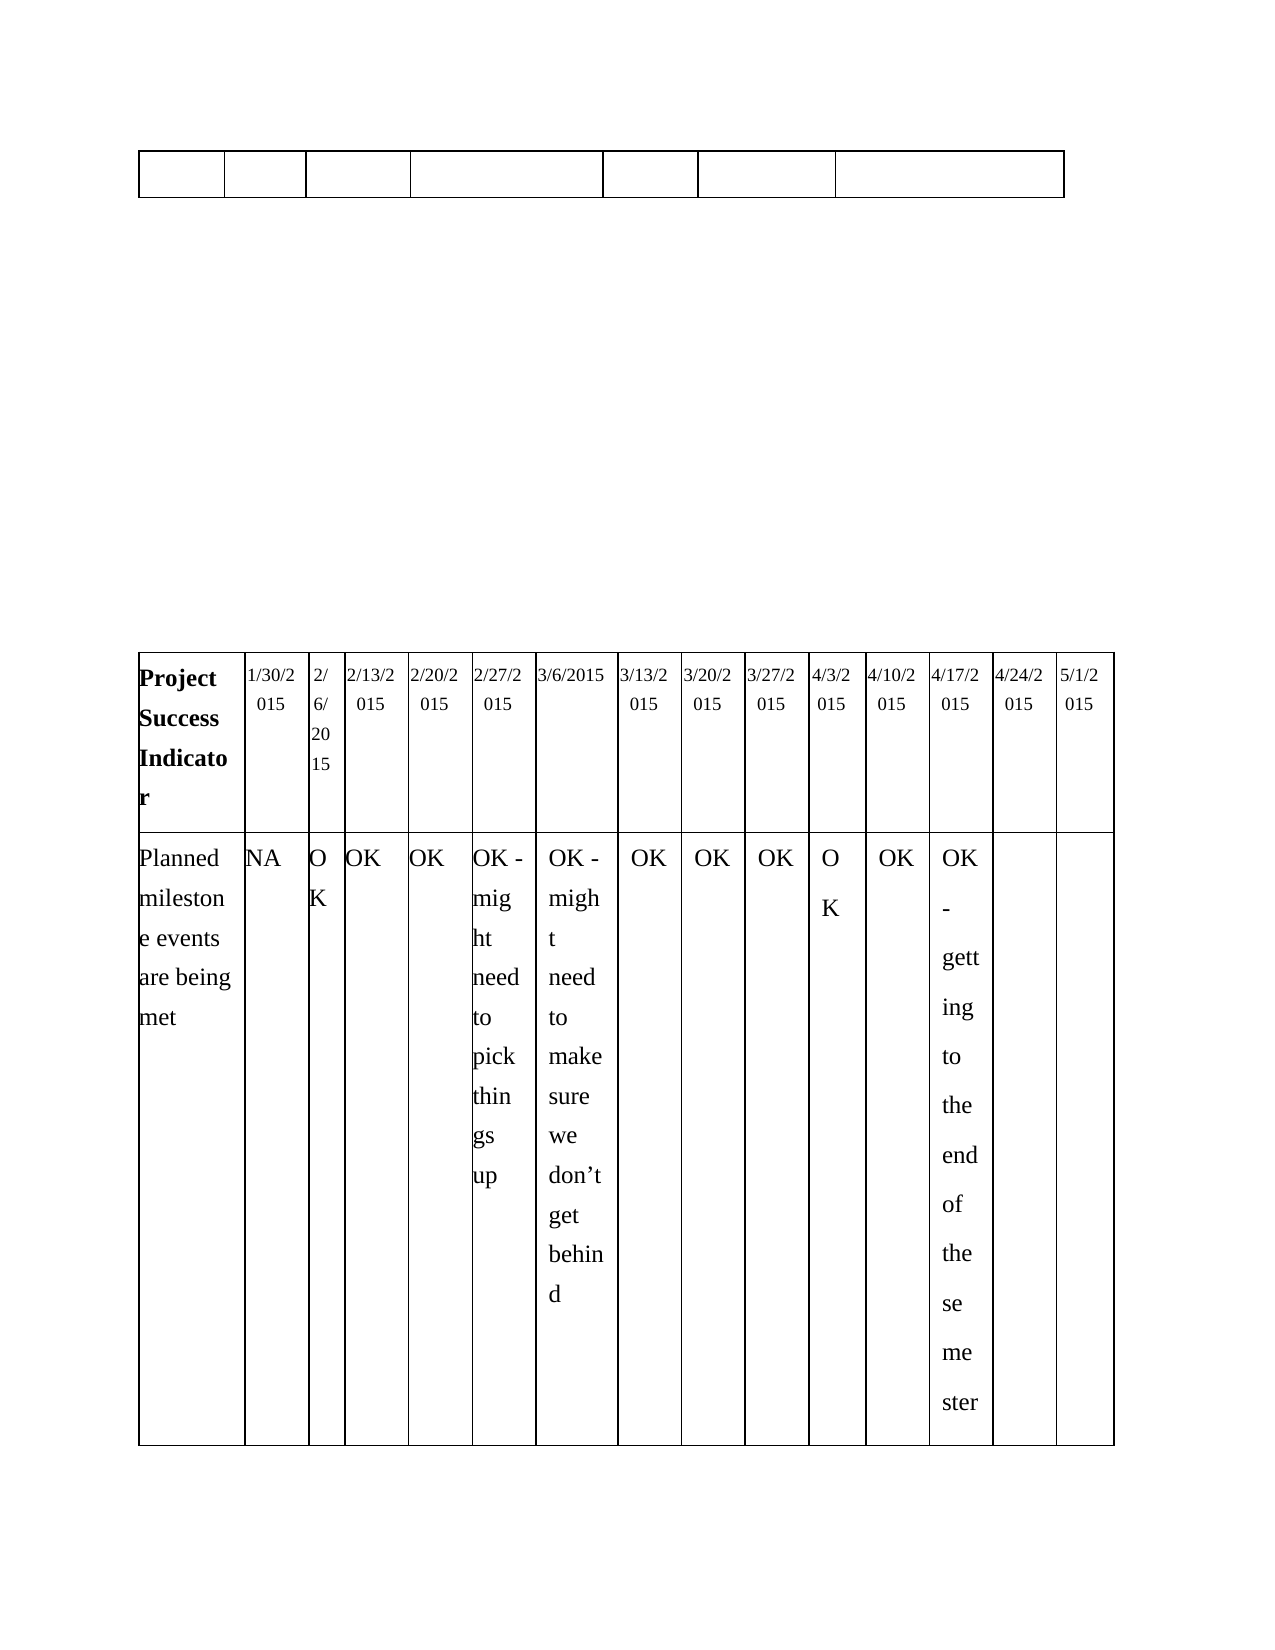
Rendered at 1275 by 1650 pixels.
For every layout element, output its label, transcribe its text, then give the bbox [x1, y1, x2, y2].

table_header 2/27/2015 [473, 653, 535, 831]
table_header 2/20/2015 [409, 653, 472, 831]
table_header 3/27/2015 [746, 653, 808, 831]
table_cell OK [810, 833, 865, 1445]
table_header 4/17/2015 [930, 653, 992, 831]
table_cell [140, 152, 224, 197]
table_header 4/24/2015 [994, 653, 1056, 831]
table_header 4/3/2015 [810, 653, 865, 831]
table_cell [994, 833, 1056, 1445]
table_cell [307, 152, 410, 197]
table_header 3/20/2015 [682, 653, 744, 831]
table_cell OK - might need to pick things up [473, 833, 535, 1445]
table_cell OK [746, 833, 808, 1445]
table_cell OK [310, 833, 344, 1445]
table_cell [836, 152, 1063, 197]
table_cell Planned milestone events are being met [140, 833, 244, 1445]
table_cell OK [409, 833, 472, 1445]
table_header 4/10/2015 [867, 653, 929, 831]
table_cell OK - might need to make sure we don’t get behind [537, 833, 617, 1445]
table_cell [225, 152, 305, 197]
table_header 3/13/2015 [619, 653, 681, 831]
table_cell OK - getting to the end of the semester [930, 833, 992, 1445]
table_header 5/1/2015 [1057, 653, 1113, 831]
table_cell OK [346, 833, 408, 1445]
table_cell OK [867, 833, 929, 1445]
table_header 3/6/2015 [537, 653, 617, 831]
table_cell [699, 152, 835, 197]
table_cell OK [682, 833, 744, 1445]
table_cell [411, 152, 602, 197]
table_header 1/30/2015 [246, 653, 308, 831]
table_cell [1057, 833, 1113, 1445]
table_cell OK [619, 833, 681, 1445]
table_header Project Success Indicator [140, 653, 244, 831]
table_cell NA [246, 833, 308, 1445]
table_cell [604, 152, 697, 197]
table_header 2/13/2015 [346, 653, 408, 831]
table_header 2/6/ 2015 [310, 653, 344, 831]
